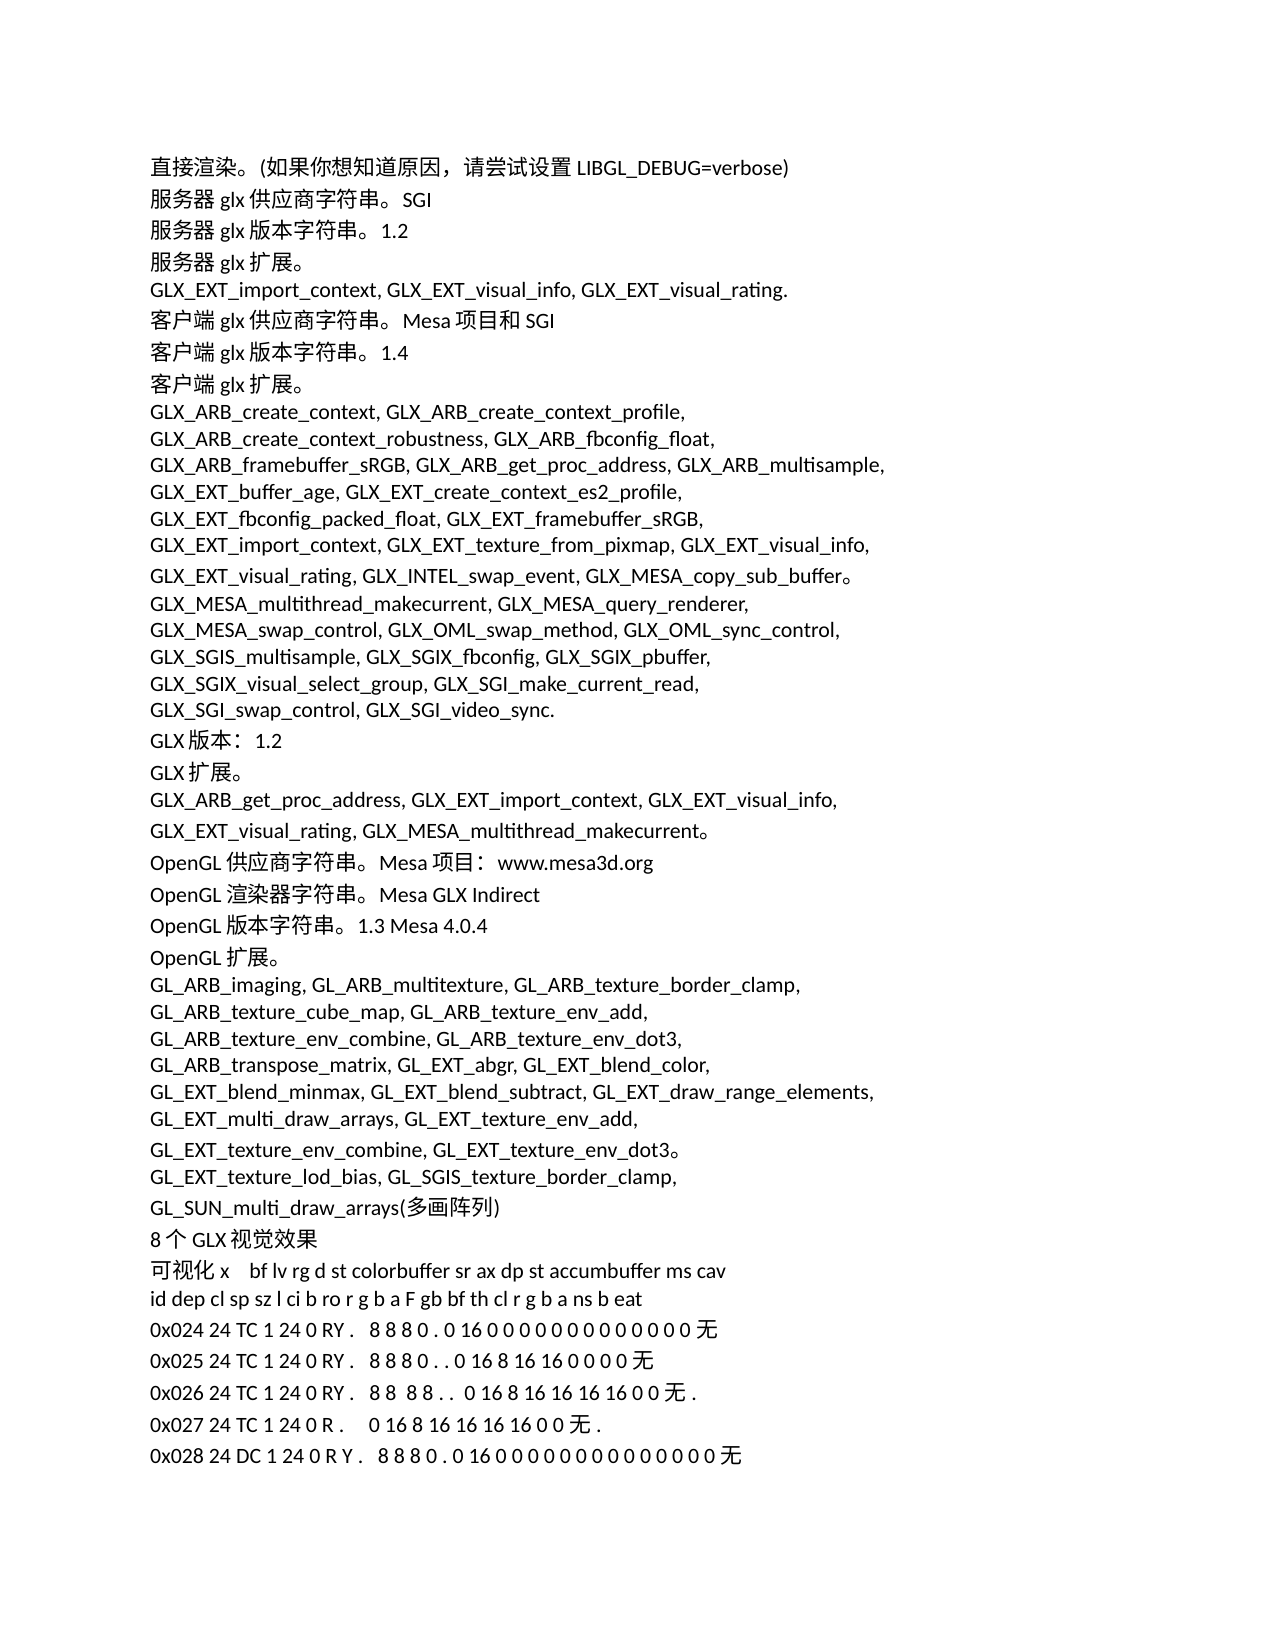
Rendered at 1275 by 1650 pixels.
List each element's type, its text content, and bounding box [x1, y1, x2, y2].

text OpenGL版本字符串。1.3 Mesa 4.0.4 [150, 908, 1125, 940]
text GL_EXT_multi_draw_arrays, GL_EXT_texture_env_add, [150, 1105, 1125, 1132]
text GLX_EXT_import_context, GLX_EXT_visual_info, GLX_EXT_visual_rating. [150, 277, 1125, 303]
text GLX_EXT_import_context, GLX_EXT_texture_from_pixmap, GLX_EXT_visual_info, [150, 532, 1125, 558]
text OpenGL供应商字符串。Mesa项目：www.mesa3d.org [150, 845, 1125, 877]
text GL_EXT_texture_lod_bias, GL_SGIS_texture_border_clamp, [150, 1163, 1125, 1190]
text 服务器glx版本字符串。1.2 [150, 213, 1125, 245]
text 服务器glx供应商字符串。SGI [150, 182, 1125, 213]
text 客户端glx版本字符串。1.4 [150, 335, 1125, 367]
text OpenGL渲染器字符串。Mesa GLX Indirect [150, 877, 1125, 908]
text GLX_SGI_swap_control, GLX_SGI_video_sync. [150, 697, 1125, 723]
text id dep cl sp sz l ci b ro r g b a F gb bf th cl r g b a ns b eat [150, 1285, 1125, 1312]
text 0x028 24 DC 1 24 0 R Y . 8 8 8 0 . 0 16 0 0 0 0 0 0 0 0 0 0 0 0 0 0 无 [150, 1438, 1125, 1470]
text GLX扩展。 [150, 755, 1125, 787]
text 服务器glx扩展。 [150, 245, 1125, 277]
text 0x026 24 TC 1 24 0 RY . 8 8 8 8 . . 0 16 8 16 16 16 16 0 0 无 . [150, 1375, 1125, 1407]
text GLX_SGIS_multisample, GLX_SGIX_fbconfig, GLX_SGIX_pbuffer, [150, 643, 1125, 670]
text 0x027 24 TC 1 24 0 R . 0 16 8 16 16 16 16 0 0 无 . [150, 1407, 1125, 1438]
text GLX_ARB_create_context, GLX_ARB_create_context_profile, [150, 398, 1125, 425]
text 可视化x bf lv rg d st colorbuffer sr ax dp st accumbuffer ms cav [150, 1253, 1125, 1285]
text GL_EXT_blend_minmax, GL_EXT_blend_subtract, GL_EXT_draw_range_elements, [150, 1078, 1125, 1105]
text 8个GLX视觉效果 [150, 1222, 1125, 1253]
text 直接渲染。(如果你想知道原因，请尝试设置LIBGL_DEBUG=verbose) [150, 150, 1125, 182]
text GL_ARB_transpose_matrix, GL_EXT_abgr, GL_EXT_blend_color, [150, 1052, 1125, 1078]
text 客户端glx扩展。 [150, 367, 1125, 398]
text GL_ARB_imaging, GL_ARB_multitexture, GL_ARB_texture_border_clamp, [150, 972, 1125, 998]
text GL_EXT_texture_env_combine, GL_EXT_texture_env_dot3。 [150, 1132, 1125, 1163]
text GLX_ARB_get_proc_address, GLX_EXT_import_context, GLX_EXT_visual_info, [150, 787, 1125, 813]
text GLX_MESA_multithread_makecurrent, GLX_MESA_query_renderer, [150, 590, 1125, 617]
text OpenGL扩展。 [150, 940, 1125, 972]
text GLX_ARB_framebuffer_sRGB, GLX_ARB_get_proc_address, GLX_ARB_multisample, [150, 452, 1125, 478]
text GLX_SGIX_visual_select_group, GLX_SGI_make_current_read, [150, 670, 1125, 697]
text GL_ARB_texture_env_combine, GL_ARB_texture_env_dot3, [150, 1025, 1125, 1052]
text GLX_EXT_fbconfig_packed_float, GLX_EXT_framebuffer_sRGB, [150, 505, 1125, 532]
text 客户端glx供应商字符串。Mesa项目和SGI [150, 303, 1125, 335]
text GLX_EXT_buffer_age, GLX_EXT_create_context_es2_profile, [150, 478, 1125, 505]
text GL_ARB_texture_cube_map, GL_ARB_texture_env_add, [150, 998, 1125, 1025]
text GLX_ARB_create_context_robustness, GLX_ARB_fbconfig_float, [150, 425, 1125, 452]
text GLX_EXT_visual_rating, GLX_INTEL_swap_event, GLX_MESA_copy_sub_buffer。 [150, 558, 1125, 590]
text 0x024 24 TC 1 24 0 RY . 8 8 8 0 . 0 16 0 0 0 0 0 0 0 0 0 0 0 0 0 无 [150, 1312, 1125, 1343]
text 0x025 24 TC 1 24 0 RY . 8 8 8 0 . . 0 16 8 16 16 0 0 0 0 无 [150, 1343, 1125, 1375]
text GLX版本：1.2 [150, 723, 1125, 755]
text GLX_EXT_visual_rating, GLX_MESA_multithread_makecurrent。 [150, 813, 1125, 845]
text GLX_MESA_swap_control, GLX_OML_swap_method, GLX_OML_sync_control, [150, 617, 1125, 643]
text GL_SUN_multi_draw_arrays(多画阵列) [150, 1190, 1125, 1222]
